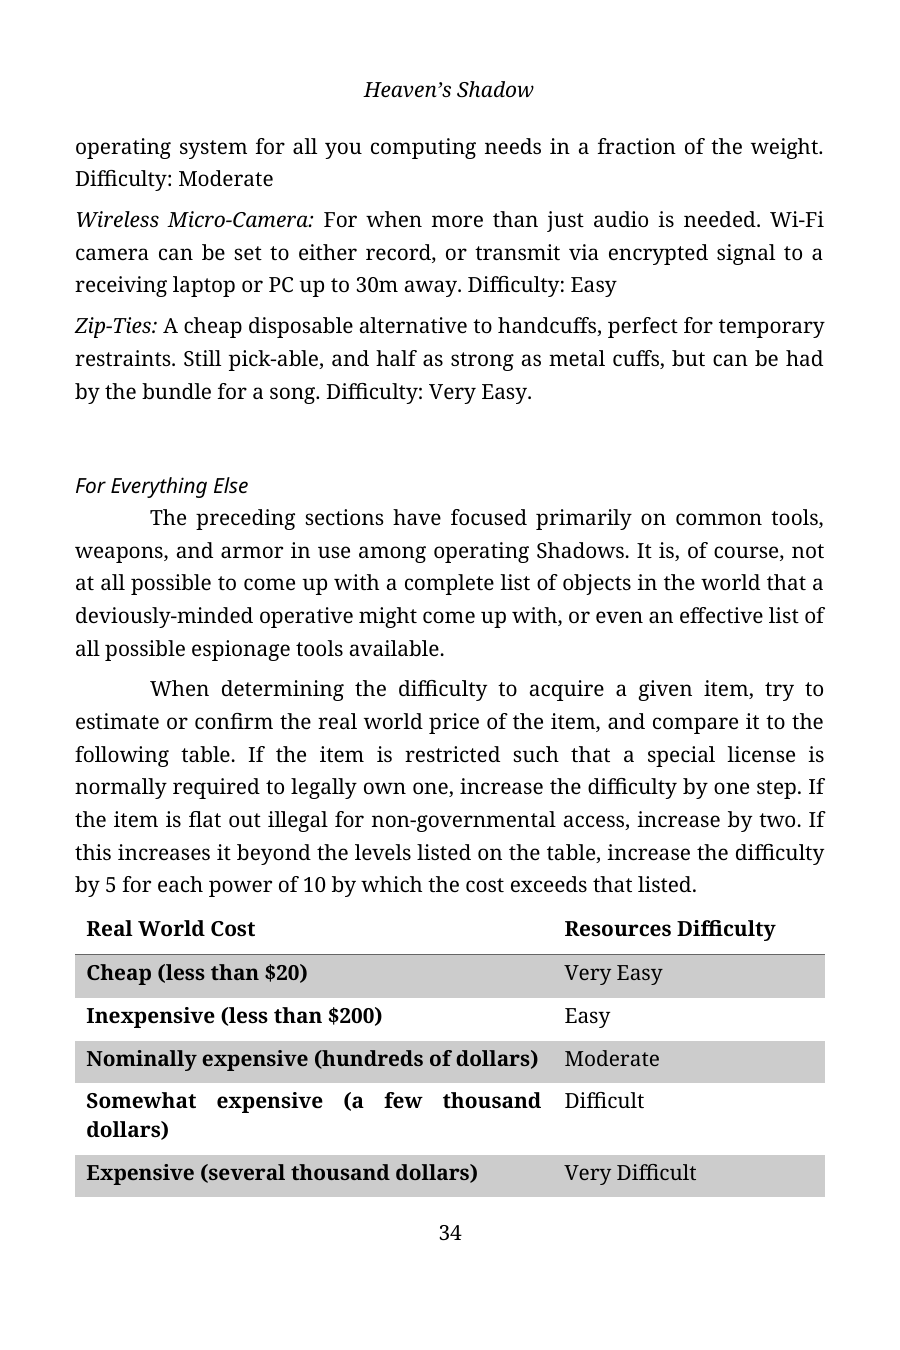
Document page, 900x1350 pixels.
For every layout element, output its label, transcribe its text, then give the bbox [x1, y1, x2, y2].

table_cell Easy [553, 998, 825, 1041]
table_cell Cheap (less than $20) [75, 955, 553, 998]
text Wireless Micro-Camera: For when more than just audio is needed. Wi-Fi camera can be set to either record, or transmit via encrypted signal to a receiving laptop or PC up to 30m away. Difficulty: Easy [75, 205, 825, 299]
table_cell Difficult [553, 1084, 825, 1155]
table_cell Very Easy [553, 955, 825, 998]
table_cell Expensive (several thousand dollars) [75, 1155, 553, 1197]
text The preceding sections have focused primarily on common tools, weapons, and armor in use among operating Shadows. It is, of course, not at all possible to come up with a complete list of objects in the world that a deviously-minded operative might come up with, or even an effective list of all possible espionage tools available. [75, 503, 825, 662]
table_header Resources Difficulty [553, 911, 825, 954]
text Zip-Ties: A cheap disposable alternative to handcuffs, perfect for temporary restraints. Still pick-able, and half as strong as metal cuffs, but can be had by the bundle for a song. Difficulty: Very Easy. [75, 312, 825, 405]
table_cell Inexpensive (less than $200) [75, 998, 553, 1041]
table_cell Nominally expensive (hundreds of dollars) [75, 1041, 553, 1083]
text When determining the difficulty to acquire a given item, try to estimate or confirm the real world price of the item, and compare it to the following table. If the item is restricted such that a special license is normally required to legally own one, increase the difficulty by one step. If the item is flat out illegal for non-governmental access, increase by two. If this increases it beyond the levels listed on the table, increase the difficulty by 5 for each power of 10 by which the cost exceeds that listed. [75, 674, 825, 899]
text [75, 132, 825, 193]
table_cell Very Difficult [553, 1155, 825, 1197]
table_cell Somewhat expensive (a few thousand dollars) [75, 1084, 553, 1155]
table_header Real World Cost [75, 911, 553, 954]
subtitle For Everything Else [75, 471, 825, 499]
table_cell Moderate [553, 1041, 825, 1083]
